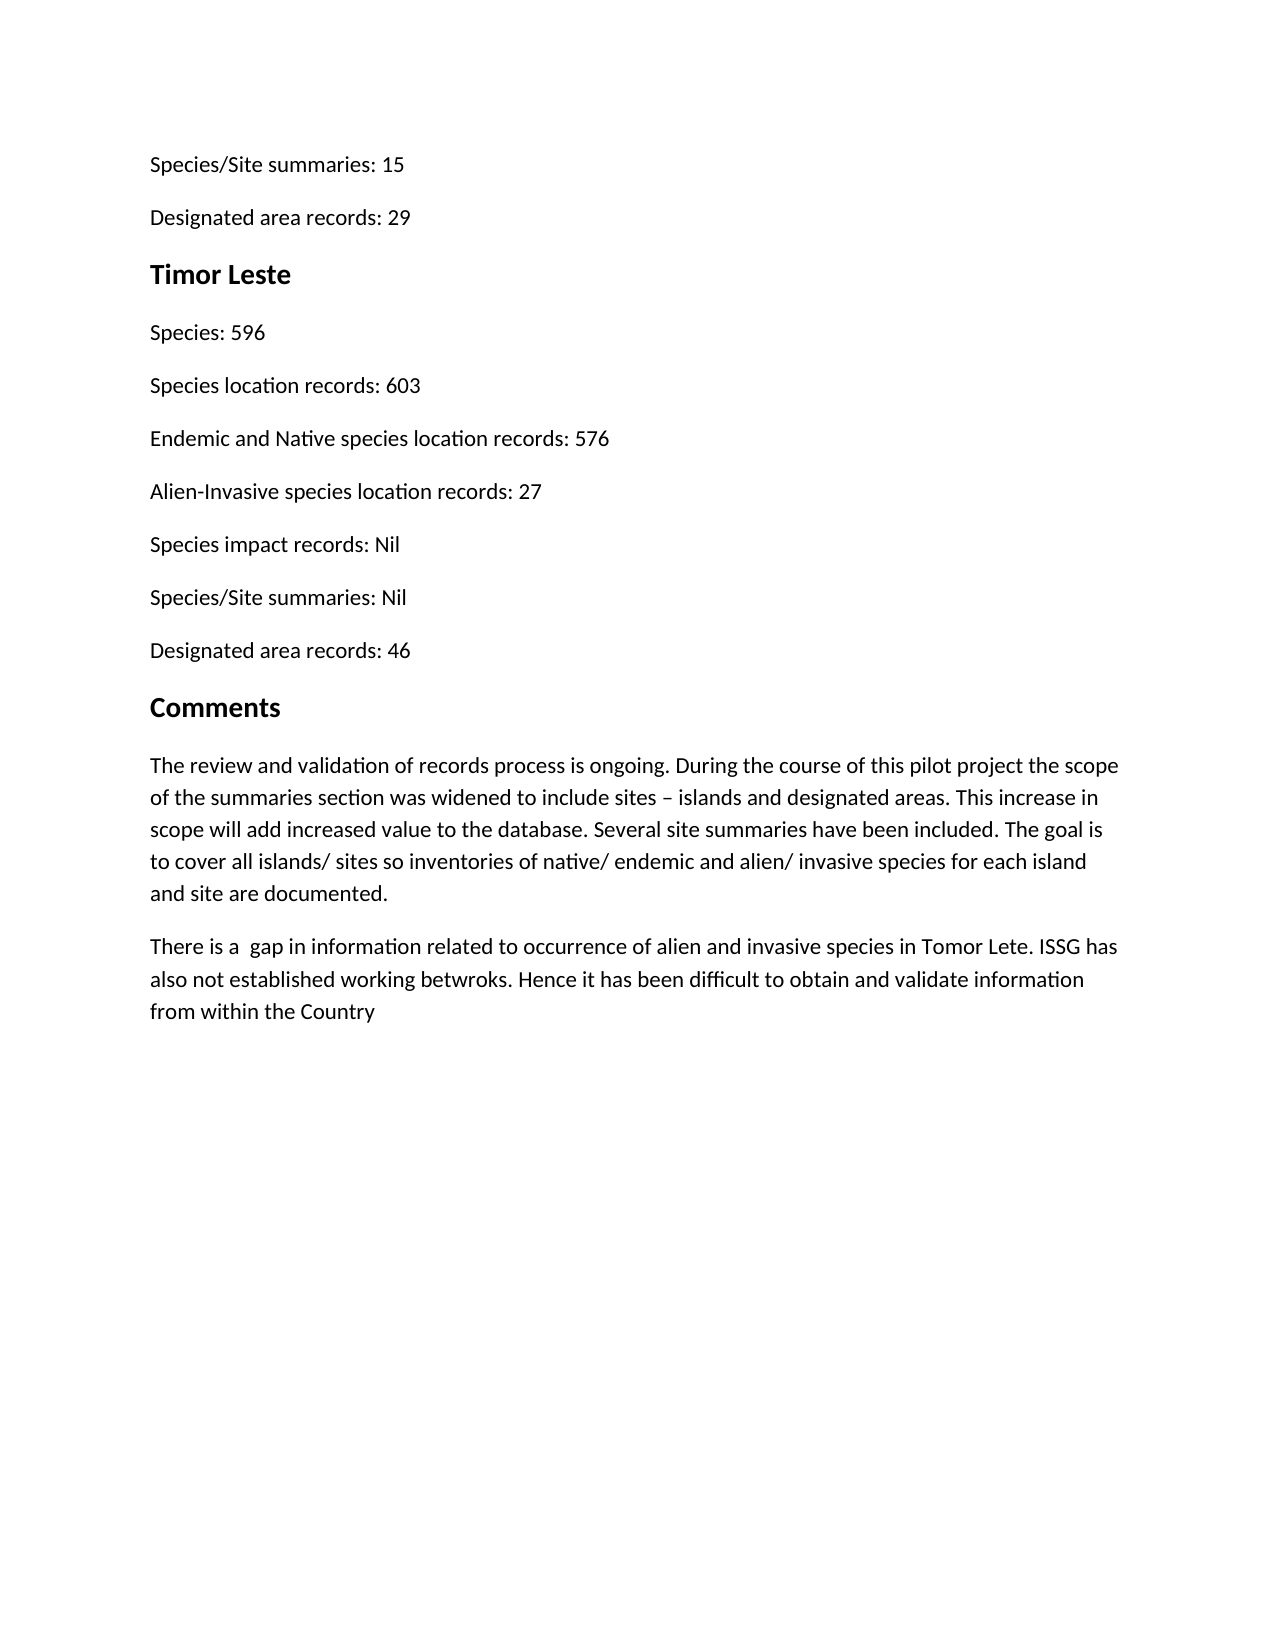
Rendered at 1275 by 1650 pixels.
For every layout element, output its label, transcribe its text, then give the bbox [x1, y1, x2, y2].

text Timor Leste [150, 256, 1125, 292]
text Alien-Invasive species location records: 27 [150, 477, 1125, 505]
text Species location records: 603 [150, 371, 1125, 399]
text There is a gap in information related to occurrence of alien and invasive species in Tomor Lete. ISSG has also not established working betwroks. Hence it has been difficult to obtain and validate information from within the Country [150, 932, 1125, 1025]
text Species impact records: Nil [150, 530, 1125, 558]
text Species/Site summaries: 15 [150, 150, 1125, 178]
text Designated area records: 29 [150, 203, 1125, 231]
text The review and validation of records process is ongoing. During the course of this pilot project the scope of the summaries section was widened to include sites – islands and designated areas. This increase in scope will add increased value to the database. Several site summaries have been included. The goal is to cover all islands/ sites so inventories of native/ endemic and alien/ invasive species for each island and site are documented. [150, 751, 1125, 907]
text Species: 596 [150, 318, 1125, 346]
text Comments [150, 689, 1125, 724]
text Designated area records: 46 [150, 636, 1125, 664]
text Species/Site summaries: Nil [150, 583, 1125, 611]
text Endemic and Native species location records: 576 [150, 424, 1125, 452]
